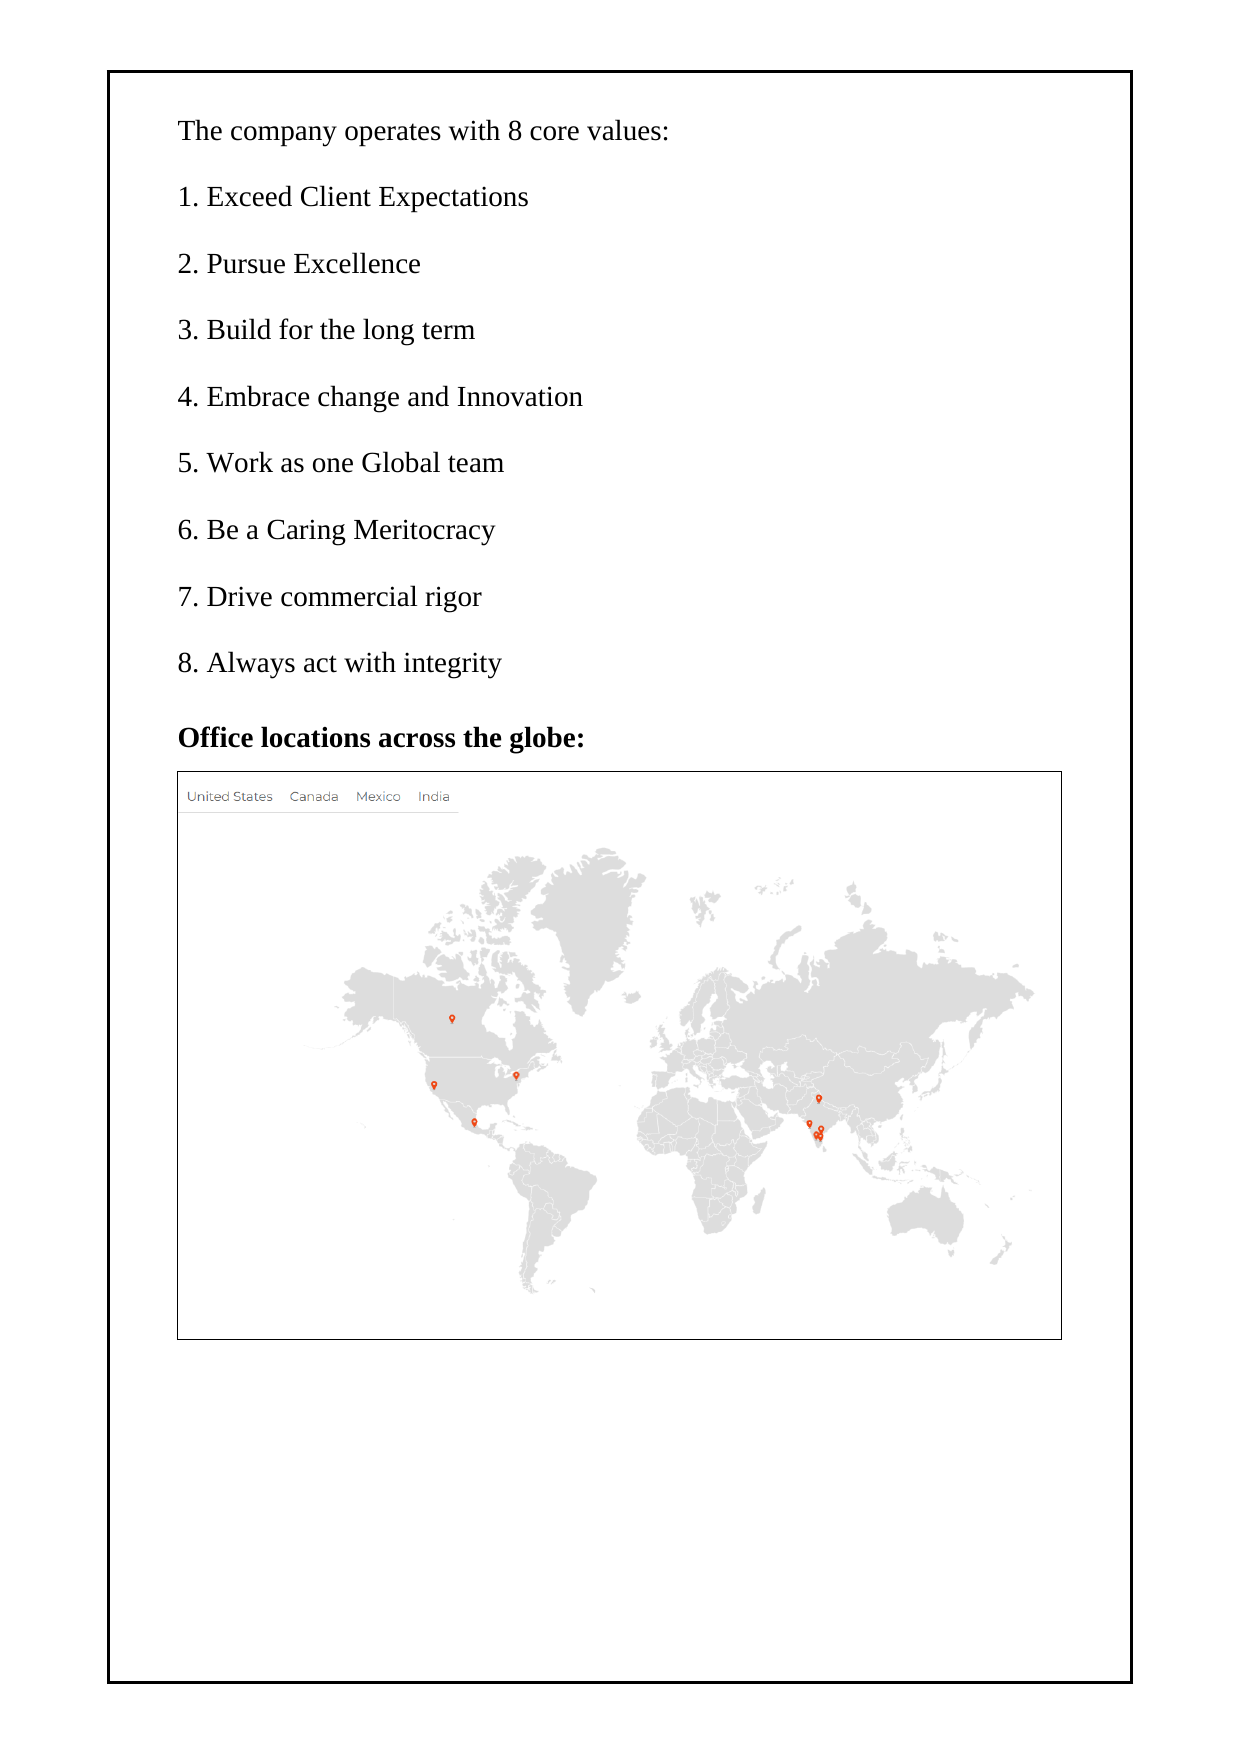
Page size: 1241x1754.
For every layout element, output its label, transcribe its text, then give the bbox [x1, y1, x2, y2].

text 5. Work as one Global team [177, 446, 1048, 479]
text 3. Build for the long term [177, 312, 1048, 346]
picture [178, 772, 1061, 1339]
text 6. Be a Caring Meritocracy [177, 512, 1048, 546]
text Office locations across the globe: [177, 721, 1048, 754]
text The company operates with 8 core values: [177, 113, 1048, 146]
text 4. Embrace change and Innovation [177, 379, 1048, 413]
text 7. Drive commercial rigor [177, 579, 1048, 612]
text 2. Pursue Excellence [177, 246, 1048, 279]
text 8. Always act with integrity [177, 645, 1048, 679]
text 1. Exceed Client Expectations [177, 179, 1048, 213]
